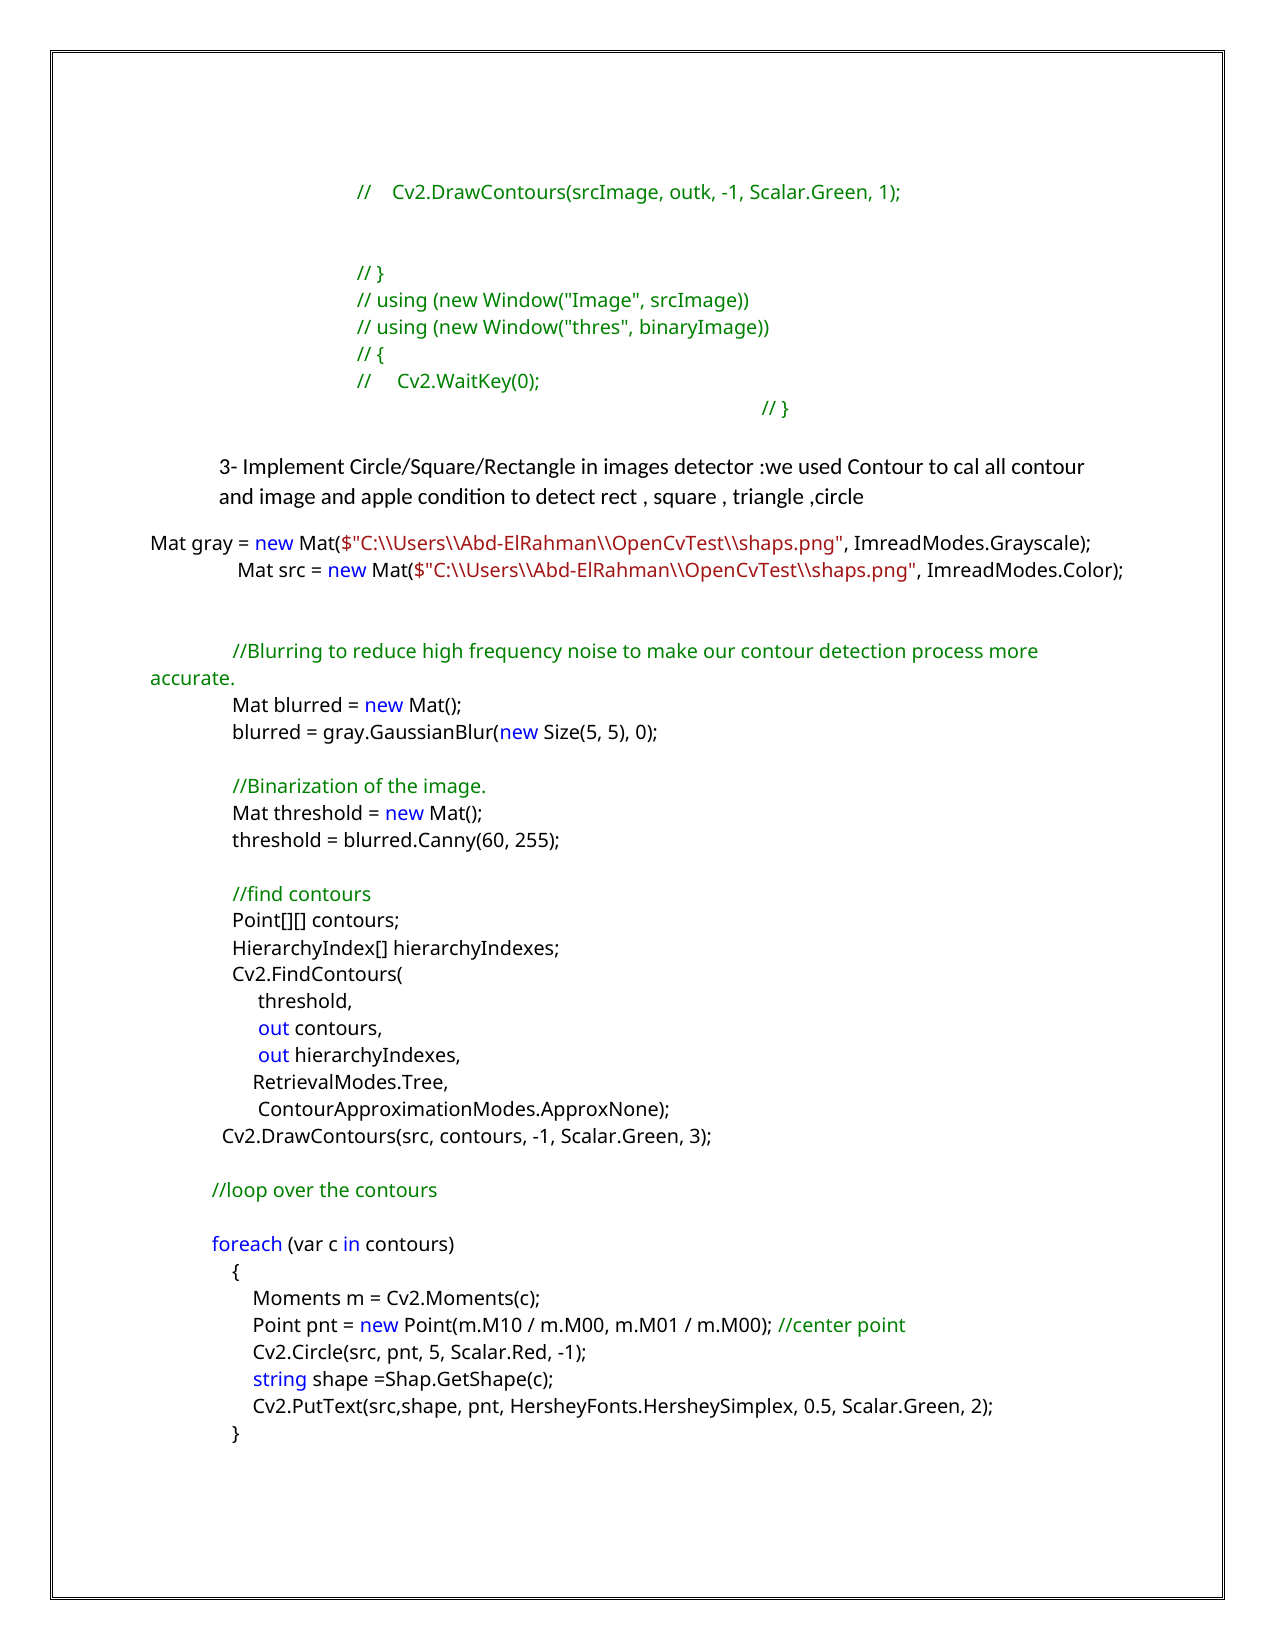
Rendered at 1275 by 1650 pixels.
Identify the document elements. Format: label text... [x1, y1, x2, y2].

text RetrievalModes.Tree, [150, 1069, 1125, 1096]
text Cv2.FindContours( [150, 961, 1125, 988]
text Mat src = new Mat($"C:\\Users\\Abd-ElRahman\\OpenCvTest\\shaps.png", ImreadModes.Color); [150, 556, 1125, 583]
text } [150, 1419, 1125, 1446]
text // using (new Window("Image", srcImage)) [300, 286, 1125, 313]
text Point pnt = new Point(m.M10 / m.M00, m.M01 / m.M00); //center point [150, 1311, 1125, 1338]
text Point[][] contours; [150, 907, 1125, 934]
text out contours, [150, 1015, 1125, 1042]
text threshold, [150, 988, 1125, 1015]
text blurred = gray.GaussianBlur(new Size(5, 5), 0); [150, 718, 1125, 745]
text { [150, 1257, 1125, 1284]
text string shape =Shap.GetShape(c); [150, 1365, 1125, 1392]
text out hierarchyIndexes, [150, 1042, 1125, 1069]
text Moments m = Cv2.Moments(c); [150, 1284, 1125, 1311]
text Mat gray = new Mat($"C:\\Users\\Abd-ElRahman\\OpenCvTest\\shaps.png", ImreadModes.Grayscale); [150, 529, 1125, 556]
text // Cv2.DrawContours(srcImage, outk, -1, Scalar.Green, 1); [300, 178, 1125, 205]
text Cv2.DrawContours(src, contours, -1, Scalar.Green, 3); [150, 1123, 1125, 1149]
text Cv2.Circle(src, pnt, 5, Scalar.Red, -1); [150, 1338, 1125, 1365]
text foreach (var c in contours) [150, 1231, 1125, 1257]
list // } [369, 394, 1125, 421]
text // using (new Window("thres", binaryImage)) [300, 313, 1125, 340]
text Mat blurred = new Mat(); [150, 691, 1125, 718]
text //loop over the contours [150, 1177, 1125, 1203]
text // { [300, 340, 1125, 367]
text Cv2.PutText(src,shape, pnt, HersheyFonts.HersheySimplex, 0.5, Scalar.Green, 2); [150, 1392, 1125, 1419]
text //Binarization of the image. [150, 772, 1125, 799]
text HierarchyIndex[] hierarchyIndexes; [150, 934, 1125, 961]
text // } [300, 259, 1125, 286]
text // Cv2.WaitKey(0); [300, 367, 1125, 394]
list 3- Implement Circle/Square/Rectangle in images detector :we used Contour to cal all contour and image and apple condition to detect rect , square , triangle ,circle [219, 452, 1125, 510]
text Mat threshold = new Mat(); [150, 799, 1125, 826]
text //find contours [150, 880, 1125, 907]
text threshold = blurred.Canny(60, 255); [150, 826, 1125, 853]
text ContourApproximationModes.ApproxNone); [150, 1096, 1125, 1123]
text //Blurring to reduce high frequency noise to make our contour detection process more accurate. [150, 637, 1125, 691]
